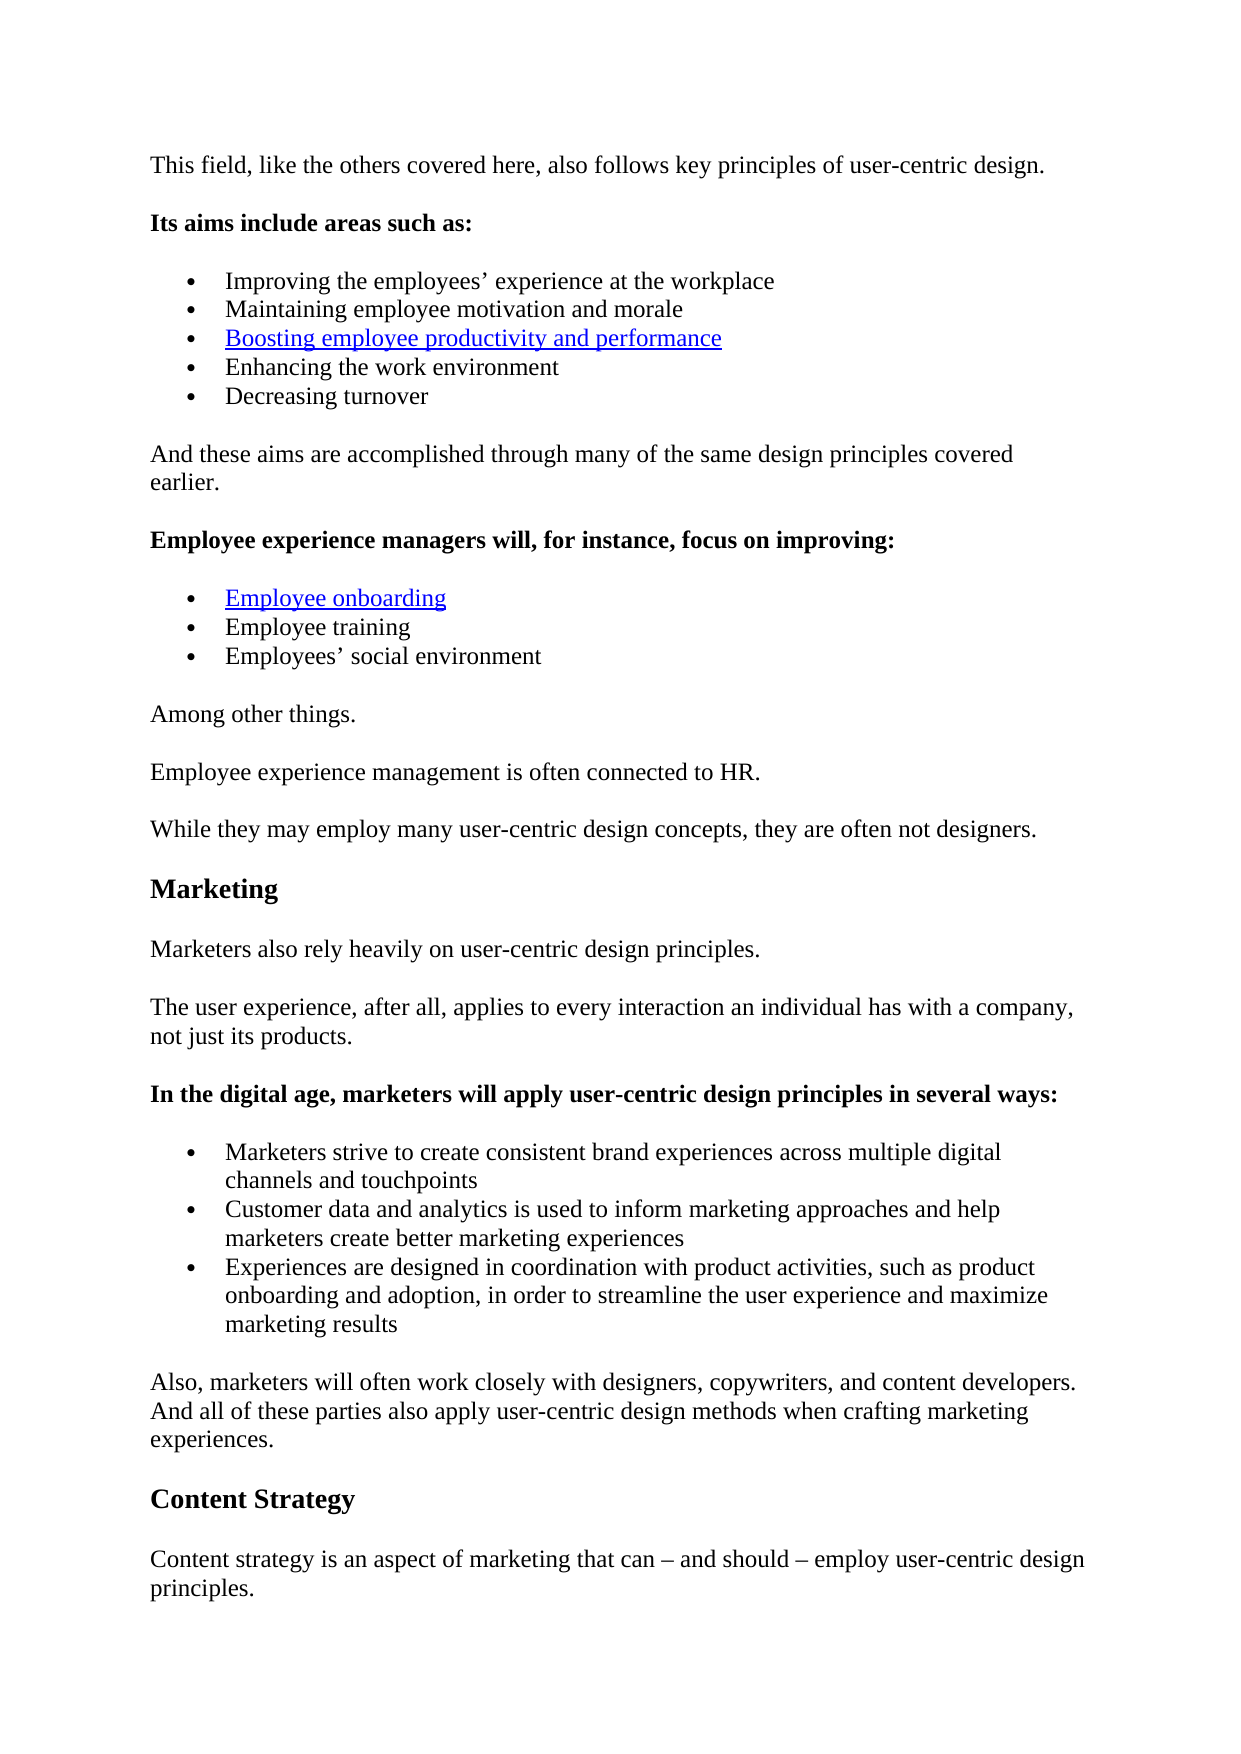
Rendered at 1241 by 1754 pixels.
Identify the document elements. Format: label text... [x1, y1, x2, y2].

list Customer data and analytics is used to inform marketing approaches and help marketers create better marketing experiences [187, 1194, 1090, 1252]
list Employee training [187, 612, 1090, 641]
text Among other things. [150, 699, 1090, 727]
text While they may employ many user-centric design concepts, they are often not designers. [150, 814, 1090, 843]
text Also, marketers will often work closely with designers, copywriters, and content developers. And all of these parties also apply user-centric design methods when crafting marketing experiences. [150, 1367, 1090, 1453]
text Content Strategy [150, 1482, 1090, 1515]
list Experiences are designed in coordination with product activities, such as product onboarding and adoption, in order to streamline the user experience and maximize marketing results [187, 1252, 1090, 1338]
text And these aims are accomplished through many of the same design principles covered earlier. [150, 439, 1090, 496]
text Its aims include areas such as: [150, 208, 1090, 237]
text Marketers also rely heavily on user-centric design principles. [150, 934, 1090, 963]
text This field, like the others covered here, also follows key principles of user-centric design. [150, 150, 1090, 179]
list Maintaining employee motivation and morale [187, 294, 1090, 323]
list Enhancing the work environment [187, 352, 1090, 381]
list Decreasing turnover [187, 381, 1090, 409]
text Employee experience managers will, for instance, focus on improving: [150, 525, 1090, 554]
text In the digital age, marketers will apply user-centric design principles in several ways: [150, 1079, 1090, 1107]
list Improving the employees’ experience at the workplace [187, 266, 1090, 294]
text Marketing [150, 872, 1090, 905]
text Employee experience management is often connected to HR. [150, 757, 1090, 785]
list Employees’ social environment [187, 641, 1090, 669]
text Content strategy is an aspect of marketing that can – and should – employ user-centric design principles. [150, 1544, 1090, 1601]
list Marketers strive to create consistent brand experiences across multiple digital channels and touchpoints [187, 1137, 1090, 1194]
text The user experience, after all, applies to every interaction an individual has with a company, not just its products. [150, 992, 1090, 1049]
list Boosting employee productivity and performance [187, 323, 1090, 352]
list Employee onboarding [187, 583, 1090, 612]
